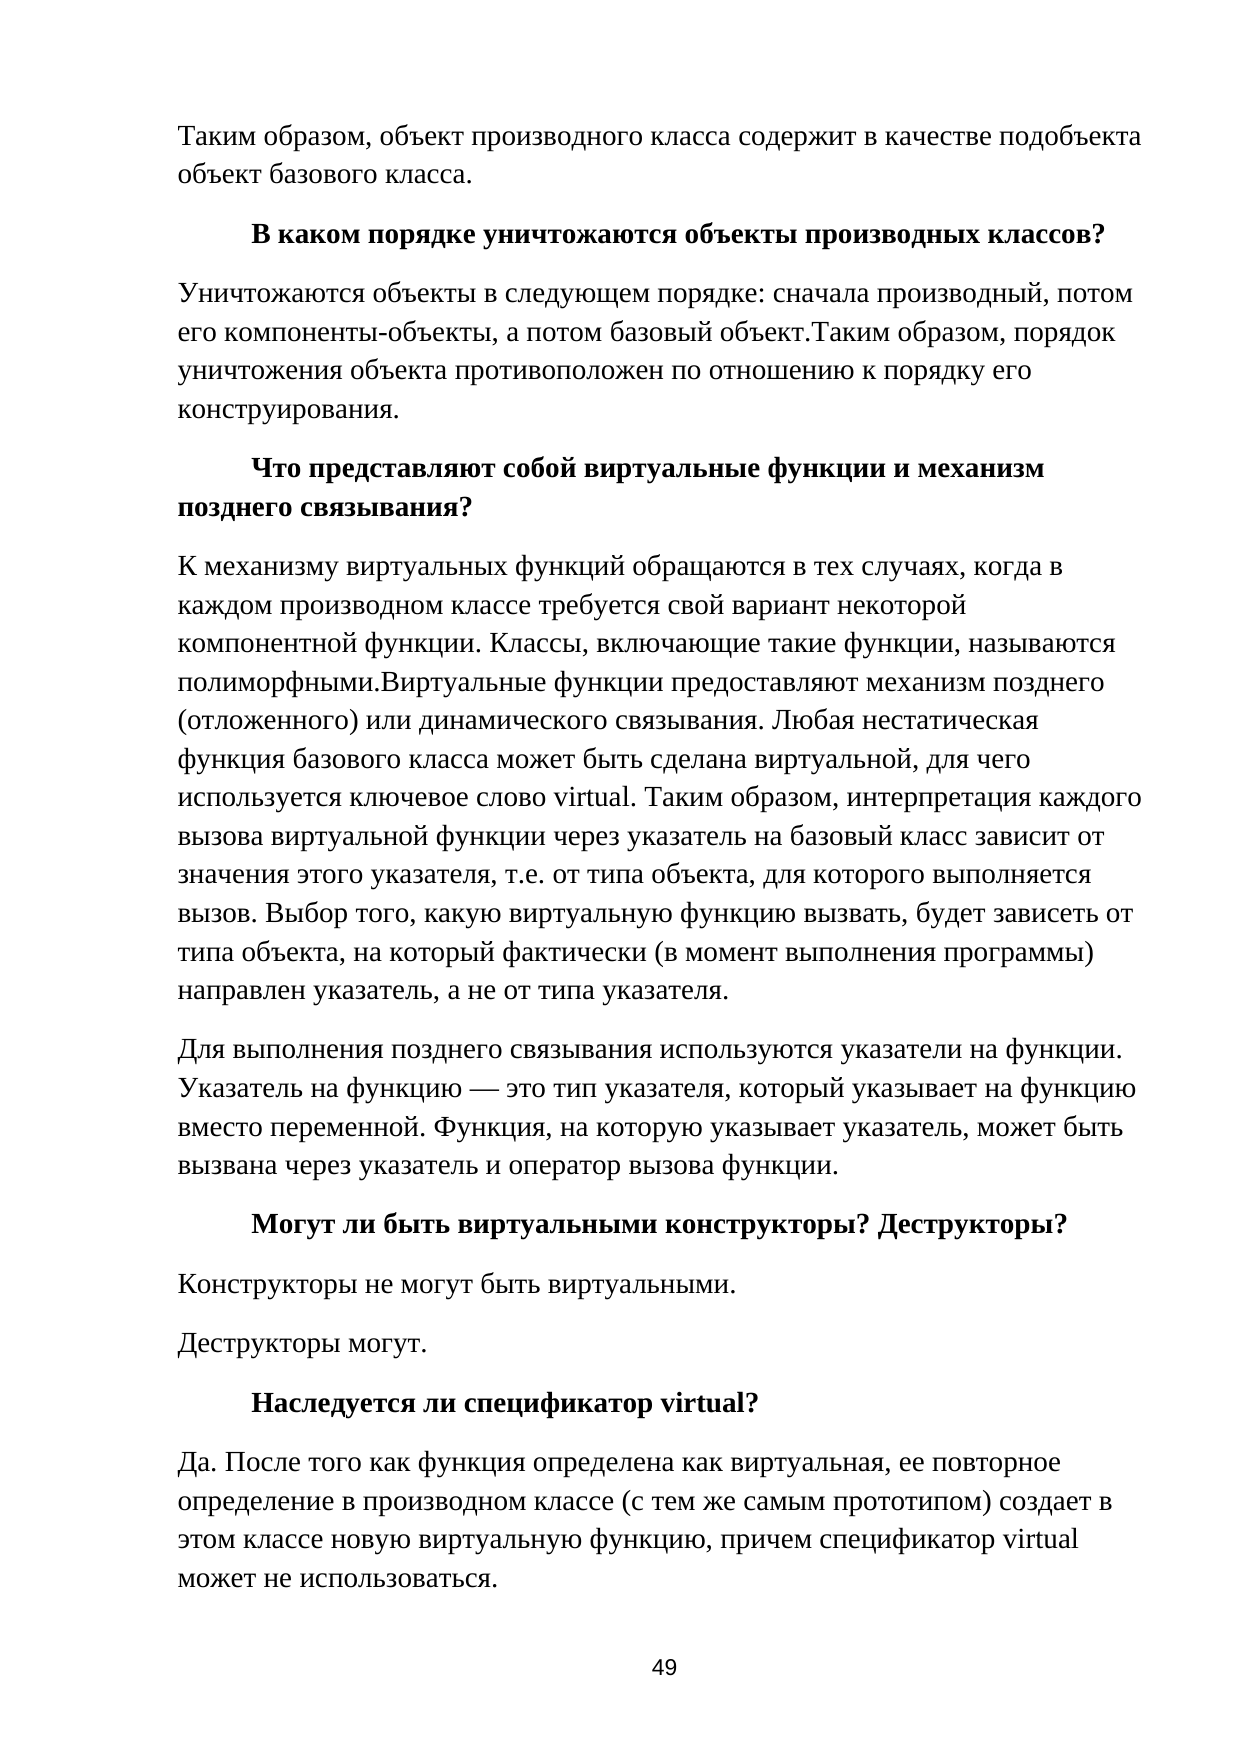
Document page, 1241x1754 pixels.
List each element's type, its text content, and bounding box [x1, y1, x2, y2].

text Уничтожаются объекты в следующем порядке: сначала производный, потом его компоненты-объекты, а потом базовый объект.Таким образом, порядок уничтожения объекта противоположен по отношению к порядку его конструирования. [177, 275, 1152, 424]
text Наследуется ли спецификатор virtual? [177, 1385, 1152, 1418]
text Конструкторы не могут быть виртуальными. [177, 1266, 1152, 1299]
text Что представляют собой виртуальные функции и механизм позднего связывания? [177, 450, 1152, 522]
text К механизму виртуальных функций обращаются в тех случаях, когда в каждом производном классе требуется свой вариант некоторой компонентной функции. Классы, включающие такие функции, называются полиморфными.Виртуальные функции предоставляют механизм позднего (отложенного) или динамического связывания. Любая нестатическая функция базового класса может быть сделана виртуальной, для чего используется ключевое слово virtual. Таким образом, интерпретация каждого вызова виртуальной функции через указатель на базовый класс зависит от значения этого указателя, т.е. от типа объекта, для которого выполняется вызов. Выбор того, какую виртуальную функцию вызвать, будет зависеть от типа объекта, на который фактически (в момент выполнения программы) направлен указатель, а не от типа указателя. [177, 548, 1152, 1006]
text Деструкторы могут. [177, 1325, 1152, 1359]
text Да. После того как функция определена как виртуальная, ее повторное определение в производном классе (с тем же самым прототипом) создает в этом классе новую виртуальную функцию, причем спецификатор virtual может не использоваться. [177, 1444, 1152, 1593]
text В каком порядке уничтожаются объекты производных классов? [177, 216, 1152, 249]
text Для выполнения позднего связывания используются указатели на функции. Указатель на функцию — это тип указателя, который указывает на функцию вместо переменной. Функция, на которую указывает указатель, может быть вызвана через указатель и оператор вызова функции. [177, 1032, 1152, 1181]
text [177, 118, 1152, 190]
text Могут ли быть виртуальными конструкторы? Деструкторы? [177, 1207, 1152, 1240]
